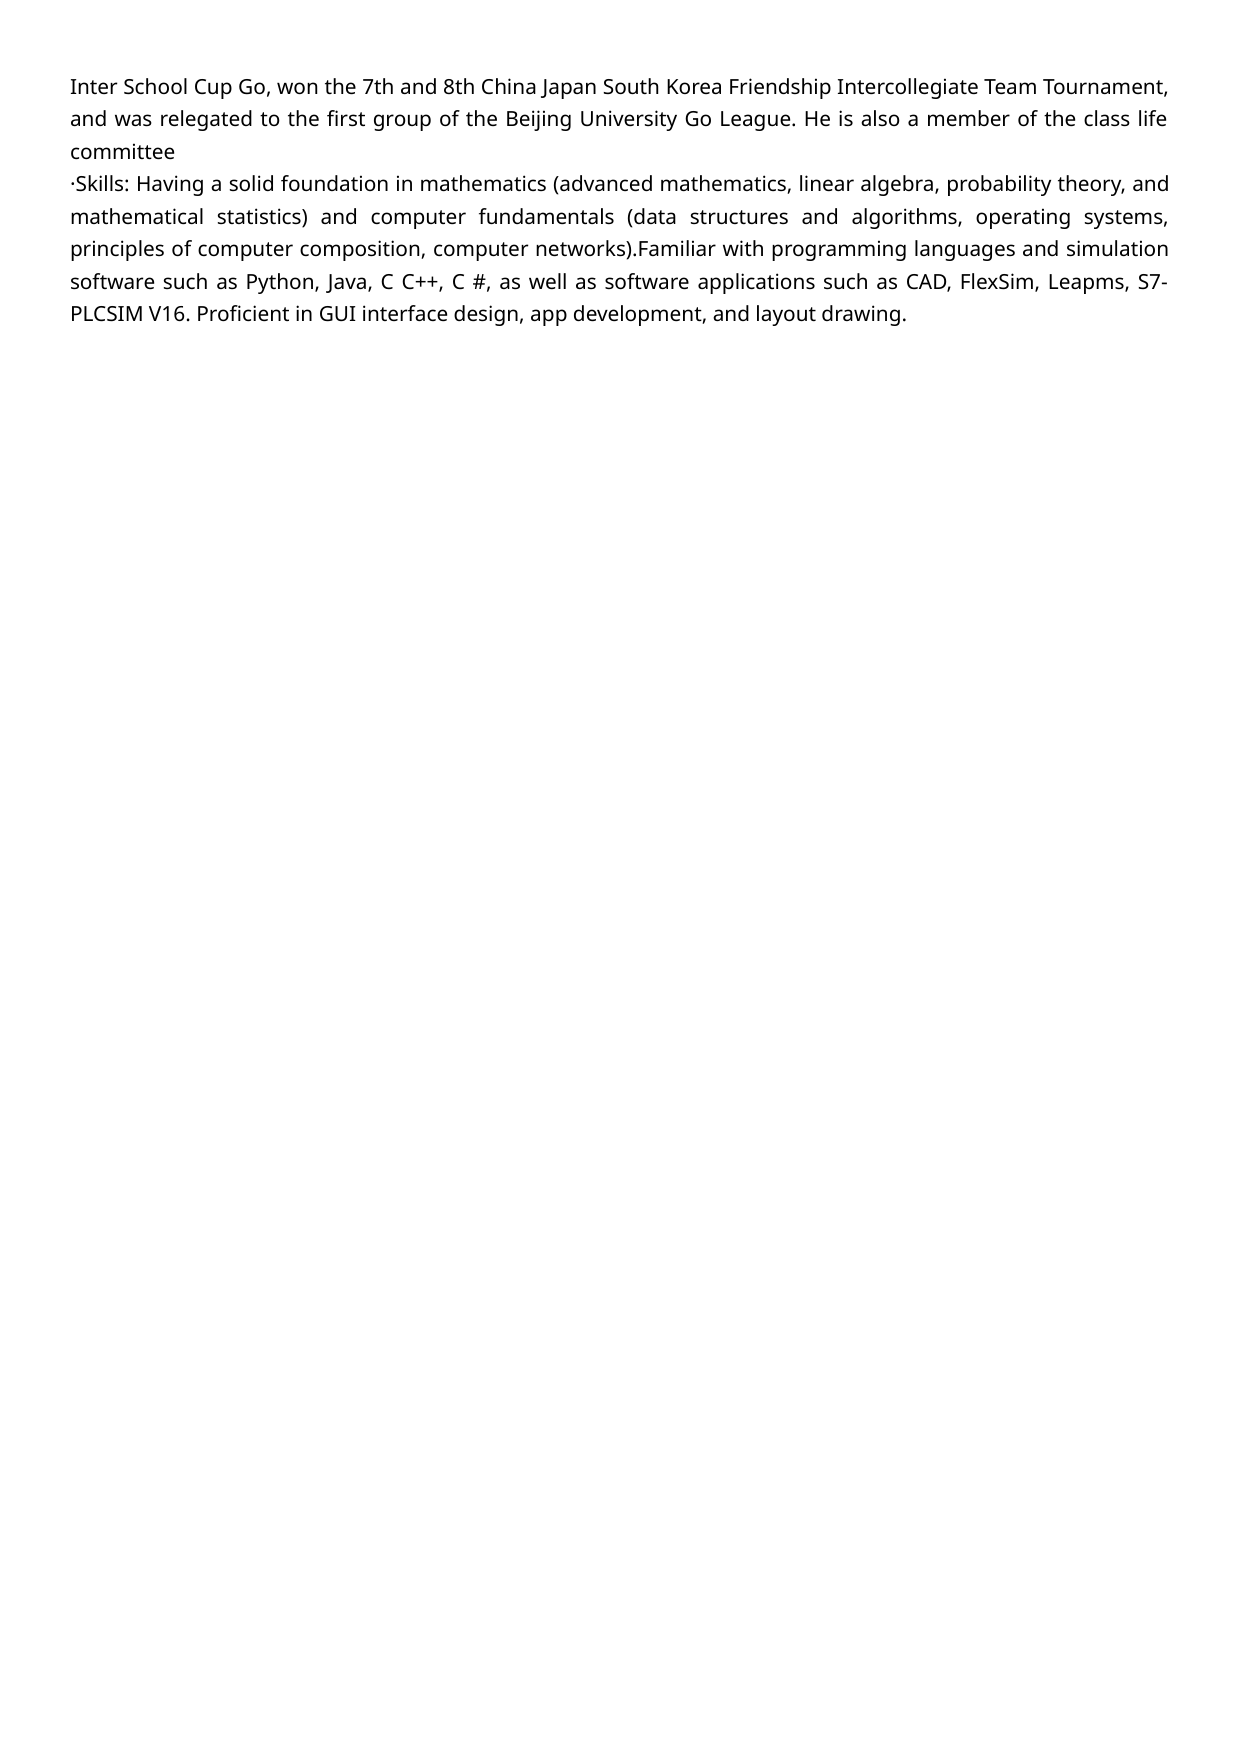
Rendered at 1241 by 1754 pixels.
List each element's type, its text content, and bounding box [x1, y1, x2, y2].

text ·Skills: Having a solid foundation in mathematics (advanced mathematics, linear algebra, probability theory, and mathematical statistics) and computer fundamentals (data structures and algorithms, operating systems, principles of computer composition, computer networks).Familiar with programming languages and simulation software such as Python, Java, C C++, C #, as well as software applications such as CAD, FlexSim, Leapms, S7-PLCSIM V16. Proficient in GUI interface design, app development, and layout drawing. [70, 168, 1171, 330]
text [70, 70, 1171, 168]
